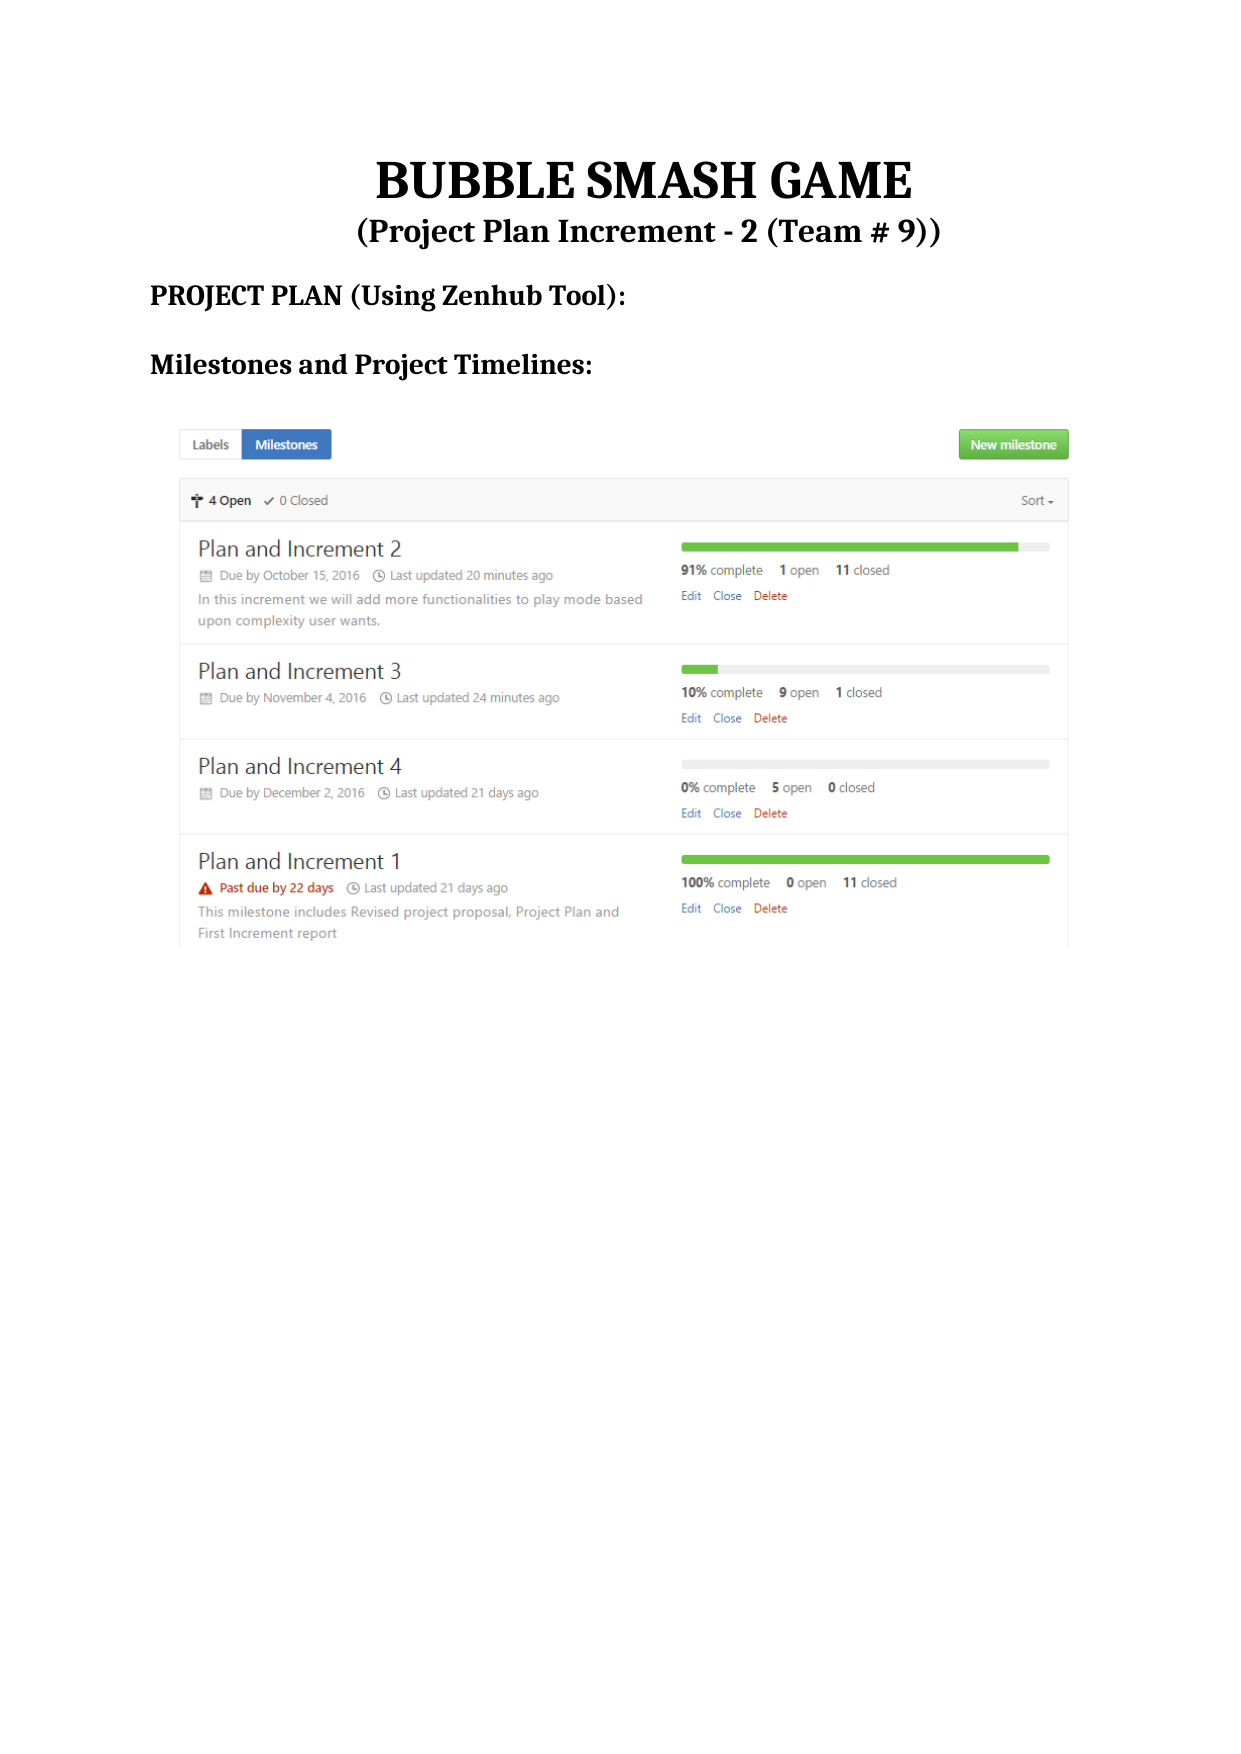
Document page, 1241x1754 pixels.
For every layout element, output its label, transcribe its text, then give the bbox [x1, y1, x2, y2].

text BUBBLE SMASH GAME [150, 150, 1090, 212]
text PROJECT PLAN (Using Zenhub Tool): [150, 279, 1090, 313]
text Milestones and Project Timelines: [150, 348, 1090, 382]
picture [150, 415, 1091, 948]
text (Project Plan Increment - 2 (Team # 9)) [150, 212, 1090, 251]
